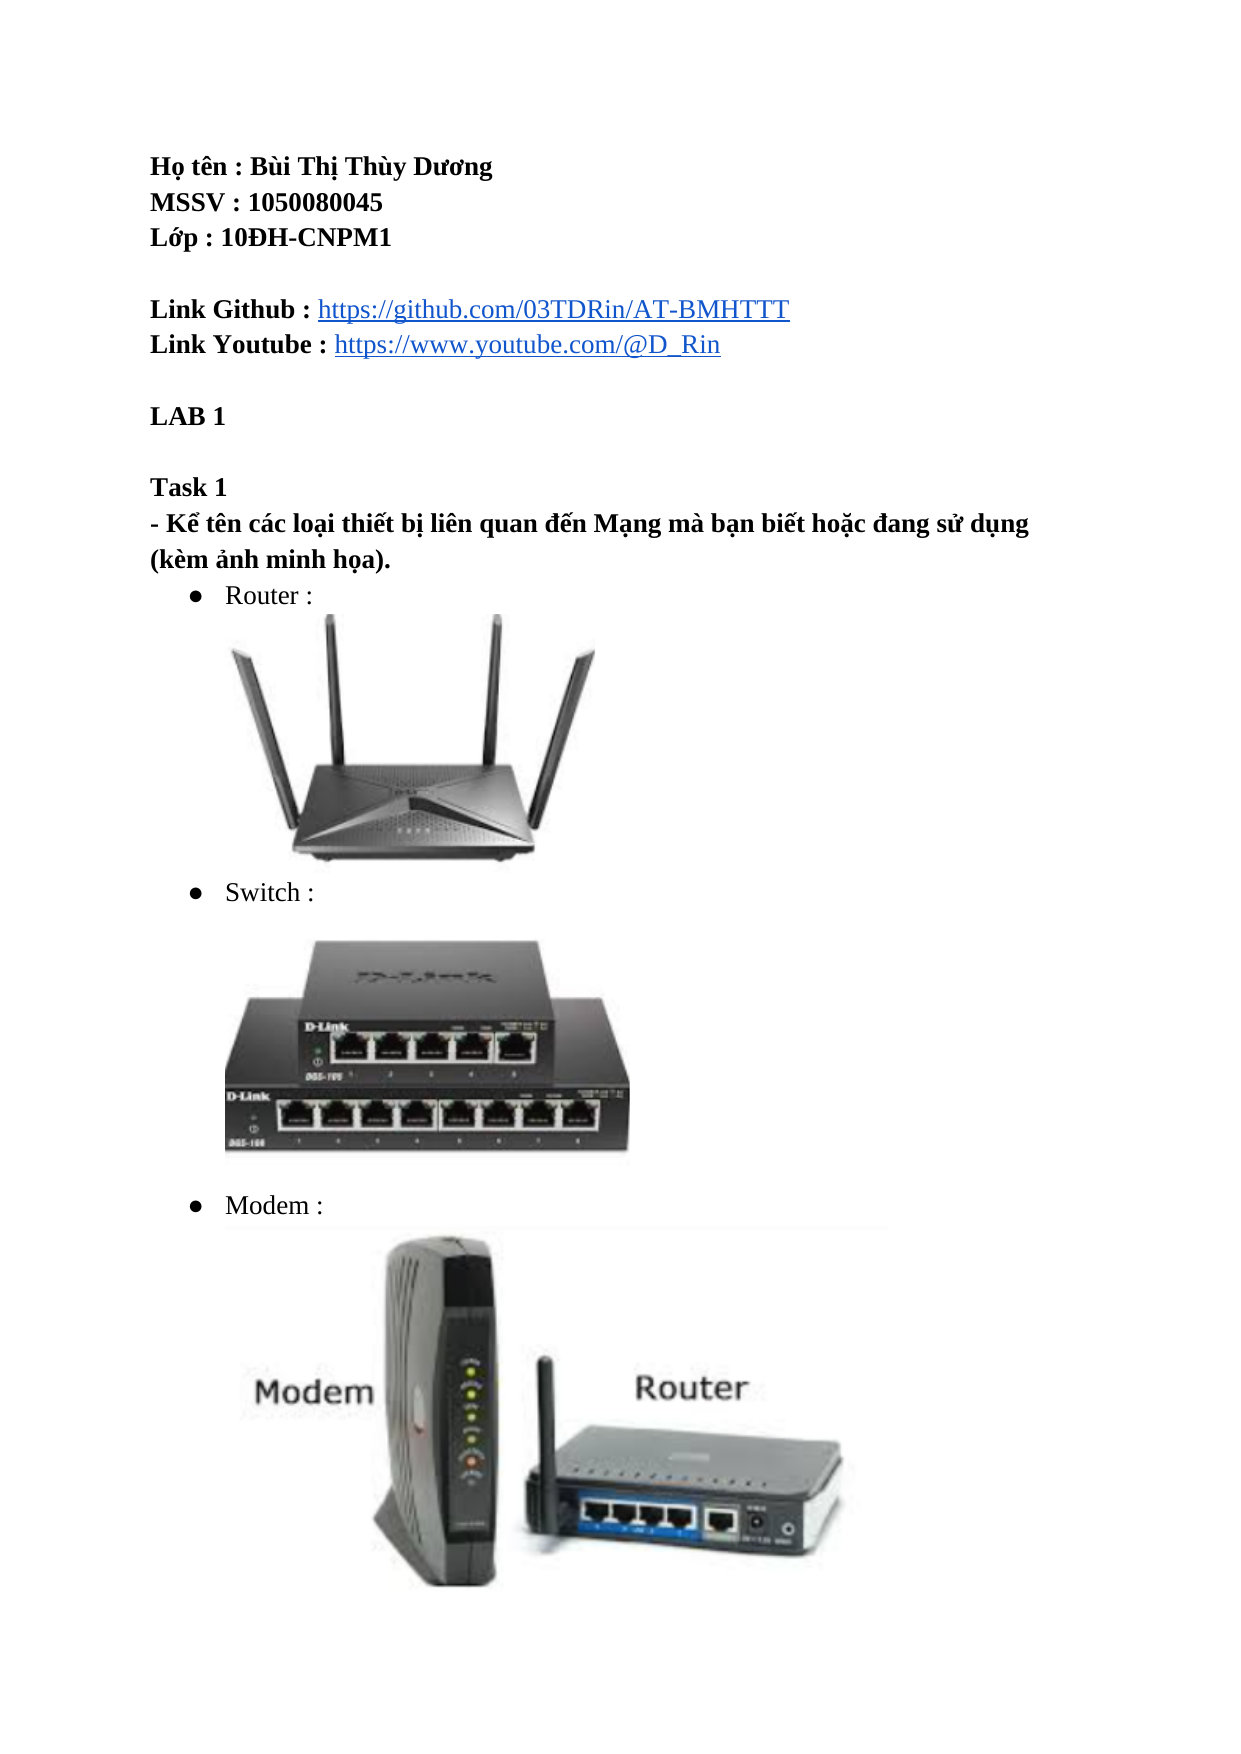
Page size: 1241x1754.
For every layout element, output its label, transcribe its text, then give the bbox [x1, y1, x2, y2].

picture [225, 1225, 888, 1592]
list Modem : [187, 1189, 1090, 1220]
picture [225, 614, 596, 873]
text Link Youtube : https://www.youtube.com/@D_Rin [150, 329, 1090, 360]
list Switch : [187, 876, 1090, 907]
text Task 1 [150, 472, 1090, 503]
text LAB 1 [150, 400, 1090, 431]
picture [225, 911, 630, 1186]
text Lớp : 10ĐH-CNPM1 [150, 221, 1090, 253]
text - Kể tên các loại thiết bị liên quan đến Mạng mà bạn biết hoặc đang sử dụng (kèm ảnh minh họa). [150, 507, 1090, 574]
text MSSV : 1050080045 [150, 186, 1090, 217]
list Router : [187, 579, 1090, 610]
text Họ tên : Bùi Thị Thùy Dương [150, 150, 1090, 181]
text Link Github : https://github.com/03TDRin/AT-BMHTTT [150, 293, 1090, 324]
